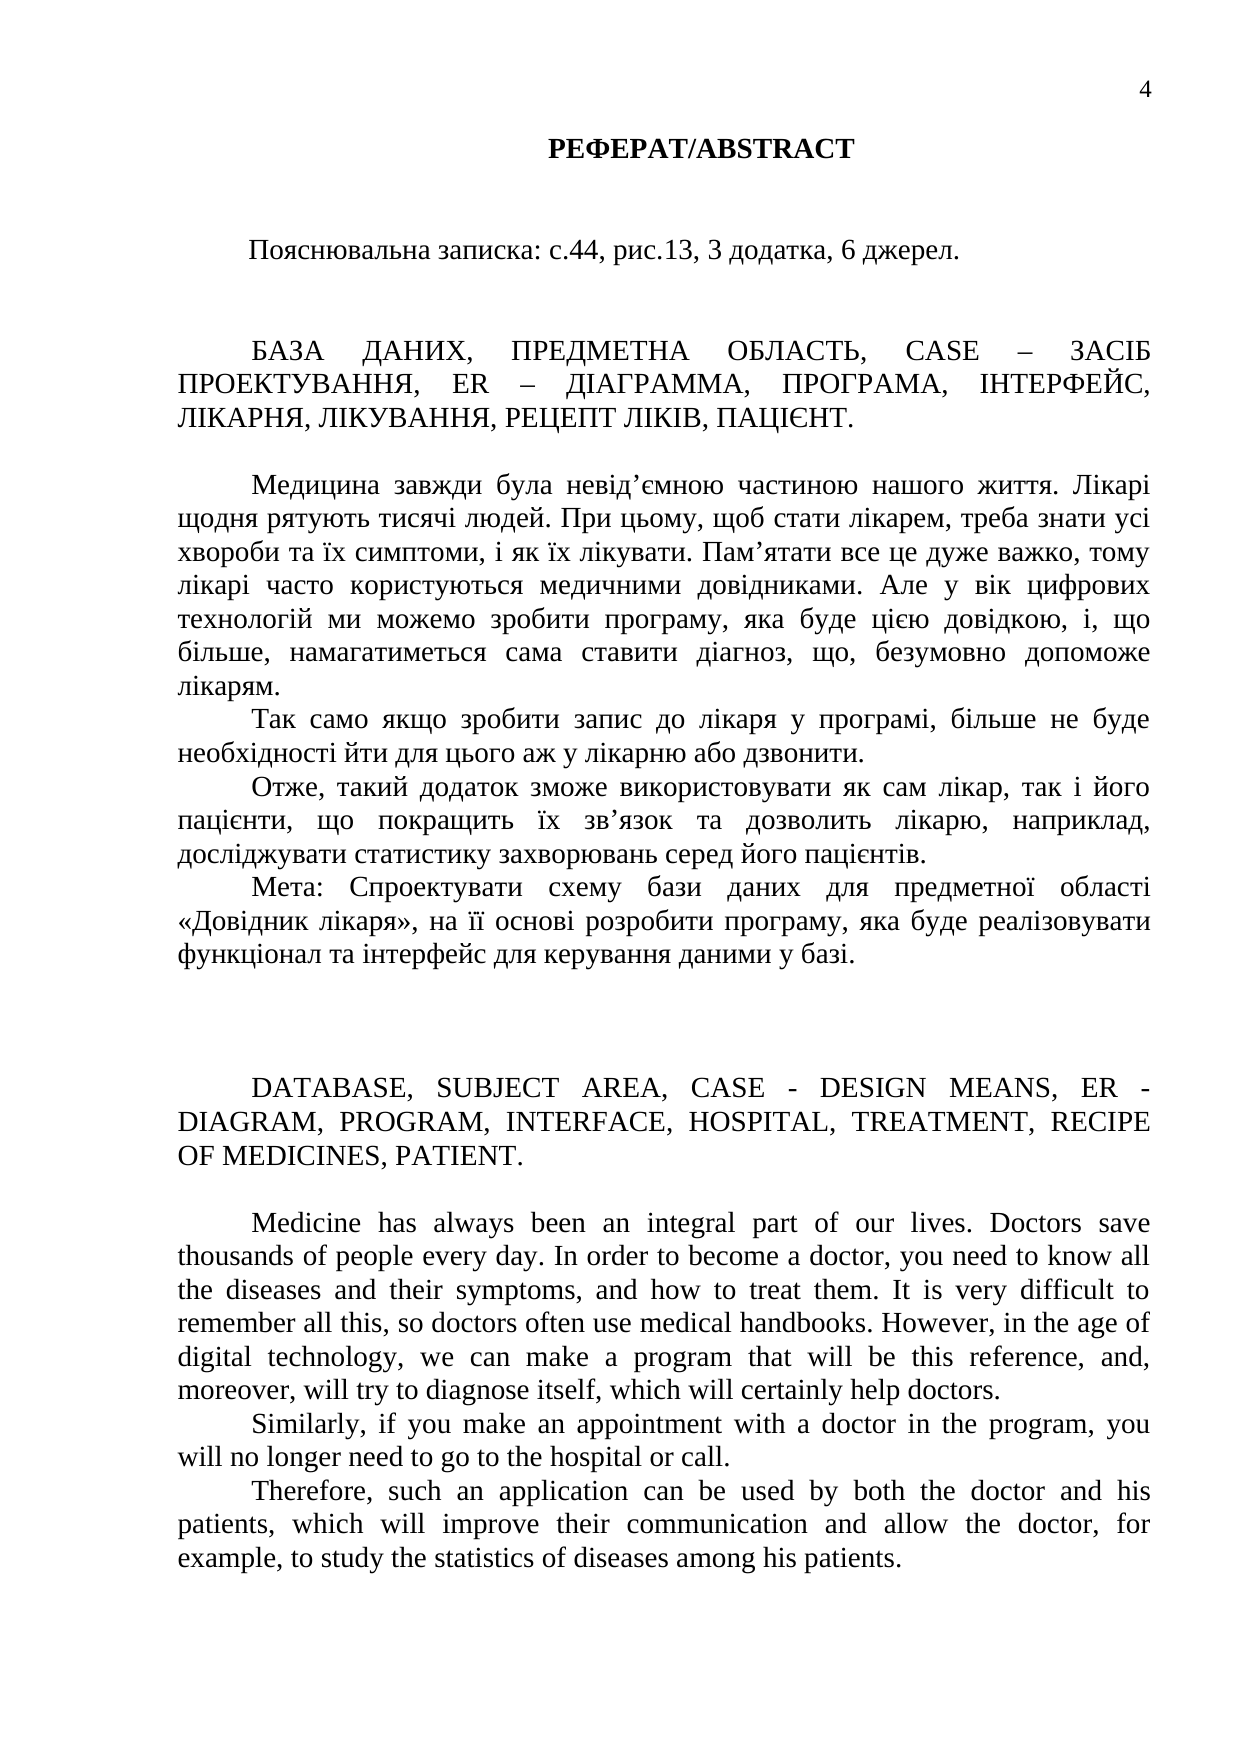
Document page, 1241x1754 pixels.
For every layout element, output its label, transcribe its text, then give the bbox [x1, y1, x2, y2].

text Пояснювальна записка: с.44, рис.13, 3 додатка, 6 джерел. [177, 232, 1152, 266]
text Так само якщо зробити запис до лікаря у програмі, більше не буде необхідності йти для цього аж у лікарню або дзвонити. [177, 702, 1152, 769]
text DATABASE, SUBJECT AREA, CASE - DESIGN MEANS, ER - DIAGRAM, PROGRAM, INTERFACE, HOSPITAL, TREATMENT, RECIPE OF MEDICINES, PATIENT. [177, 1071, 1152, 1171]
text РЕФЕРАТ/ABSTRACT [177, 131, 1152, 165]
text Медицина завжди була невід’ємною частиною нашого життя. Лікарі щодня рятують тисячі людей. При цьому, щоб стати лікарем, треба знати усі хвороби та їх симптоми, і як їх лікувати. Пам’ятати все це дуже важко, тому лікарі часто користуються медичними довідниками. Але у вік цифрових технологій ми можемо зробити програму, яка буде цією довідкою, і, що більше, намагатиметься сама ставити діагноз, що, безумовно допоможе лікарям. [177, 467, 1152, 702]
text Отже, такий додаток зможе використовувати як сам лікар, так і його пацієнти, що покращить їх зв’язок та дозволить лікарю, наприклад, досліджувати статистику захворювань серед його пацієнтів. [177, 769, 1152, 869]
text Therefore, such an application can be used by both the doctor and his patients, which will improve their communication and allow the doctor, for example, to study the statistics of diseases among his patients. [177, 1473, 1152, 1574]
text Medicine has always been an integral part of our lives. Doctors save thousands of people every day. In order to become a doctor, you need to know all the diseases and their symptoms, and how to treat them. It is very difficult to remember all this, so doctors often use medical handbooks. However, in the age of digital technology, we can make a program that will be this reference, and, moreover, will try to diagnose itself, which will certainly help doctors. [177, 1205, 1152, 1406]
text Similarly, if you make an appointment with a doctor in the program, you will no longer need to go to the hospital or call. [177, 1406, 1152, 1473]
text БАЗА ДАНИХ, ПРЕДМЕТНА ОБЛАСТЬ, CASE – ЗАСІБ ПРОЕКТУВАННЯ, ER – ДІАГРАММА, ПРОГРАМА, ІНТЕРФЕЙС, ЛІКАРНЯ, ЛІКУВАННЯ, РЕЦЕПТ ЛІКІВ, ПАЦІЄНТ. [177, 333, 1152, 433]
text Мета: Спроектувати схему бази даних для предметної області «Довідник лікаря», на її основі розробити програму, яка буде реалізовувати функціонал та інтерфейс для керування даними у базі. [177, 869, 1152, 970]
